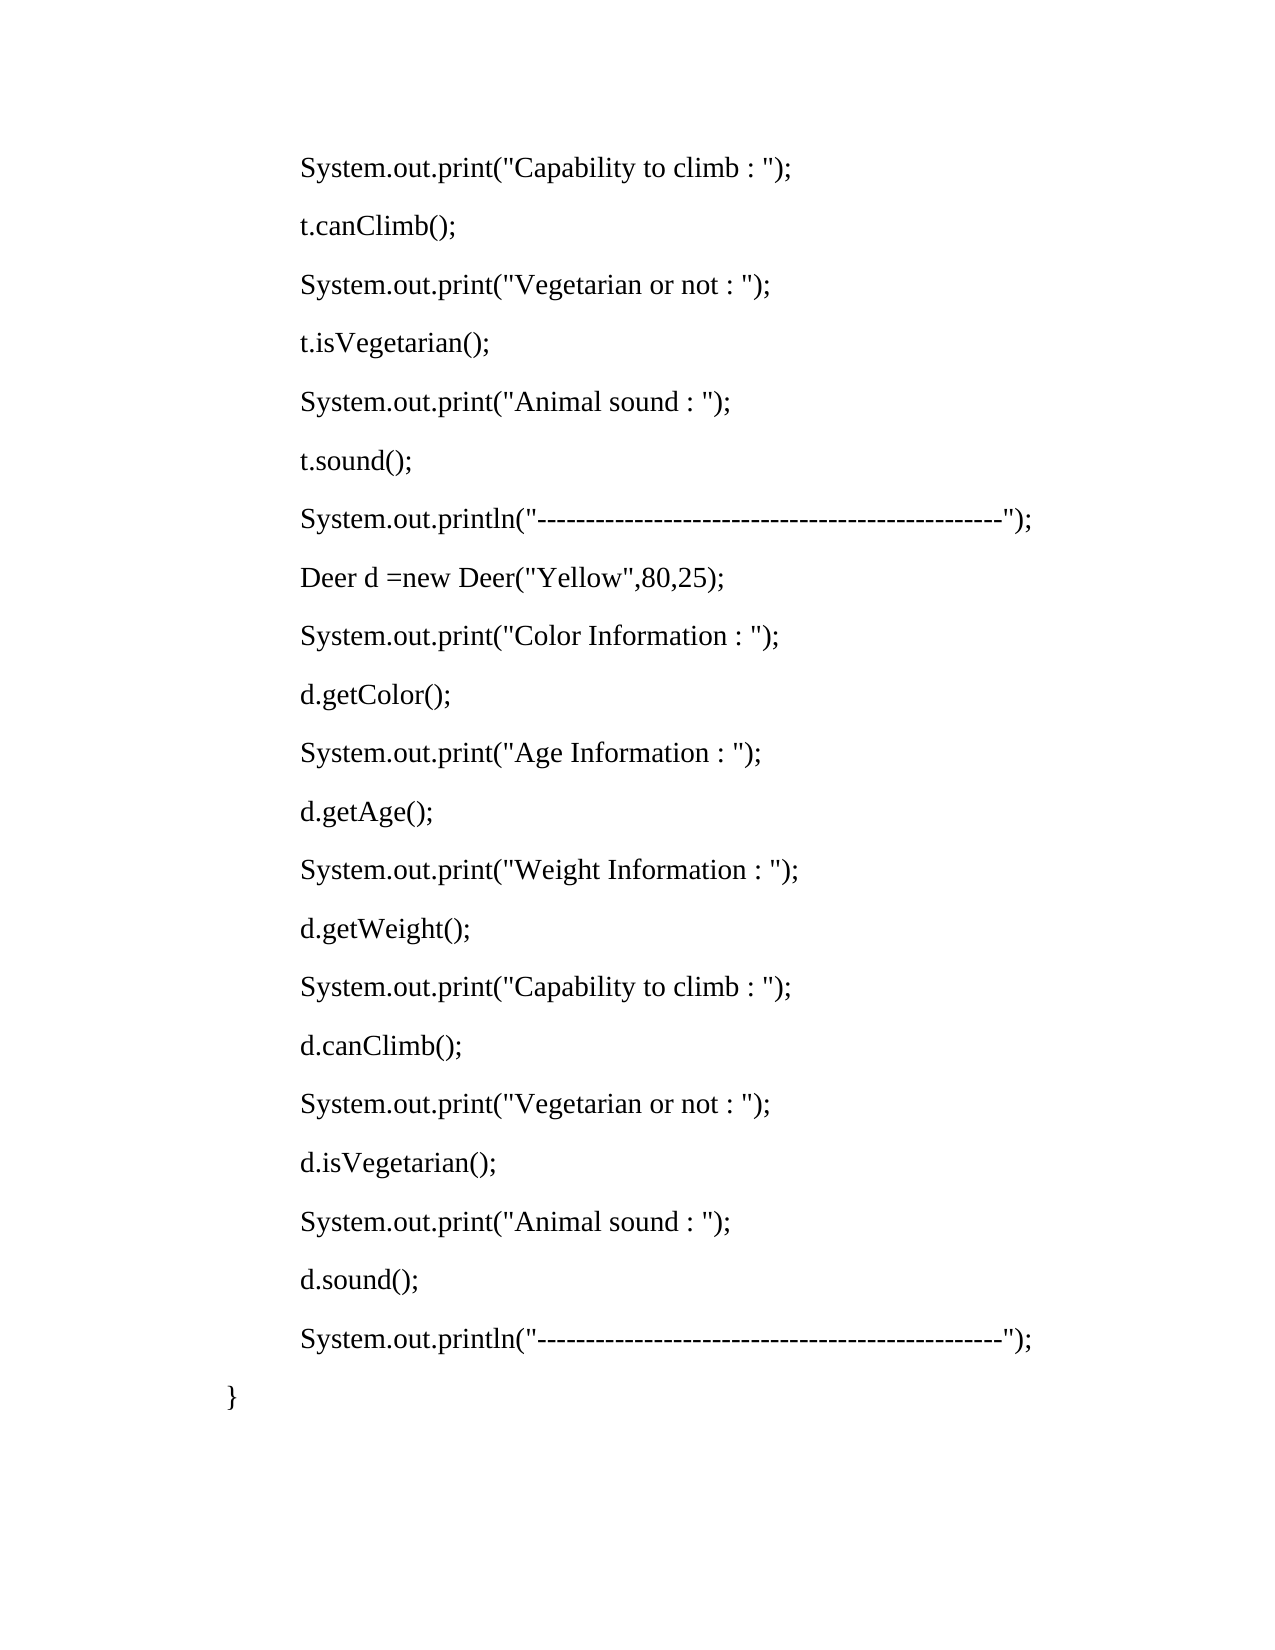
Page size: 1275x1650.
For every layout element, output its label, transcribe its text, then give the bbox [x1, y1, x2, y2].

text System.out.print("Vegetarian or not : "); [150, 1087, 1125, 1120]
text System.out.print("Capability to climb : "); [150, 150, 1125, 183]
text d.getColor(); [150, 677, 1125, 710]
text System.out.print("Animal sound : "); [150, 1204, 1125, 1237]
text d.sound(); [150, 1262, 1125, 1296]
text t.isVegetarian(); [150, 326, 1125, 359]
text System.out.println("------------------------------------------------"); [150, 1321, 1125, 1354]
text System.out.print("Color Information : "); [150, 618, 1125, 652]
text d.getAge(); [150, 794, 1125, 827]
text System.out.println("------------------------------------------------"); [150, 501, 1125, 535]
text d.getWeight(); [150, 911, 1125, 944]
text Deer d =new Deer("Yellow",80,25); [150, 560, 1125, 593]
text d.canClimb(); [150, 1028, 1125, 1062]
text t.canClimb(); [150, 208, 1125, 242]
text System.out.print("Capability to climb : "); [150, 969, 1125, 1003]
text } [150, 1379, 1125, 1413]
text System.out.print("Animal sound : "); [150, 384, 1125, 418]
text System.out.print("Vegetarian or not : "); [150, 267, 1125, 301]
text System.out.print("Weight Information : "); [150, 852, 1125, 886]
text d.isVegetarian(); [150, 1145, 1125, 1179]
text t.sound(); [150, 443, 1125, 476]
text System.out.print("Age Information : "); [150, 735, 1125, 769]
